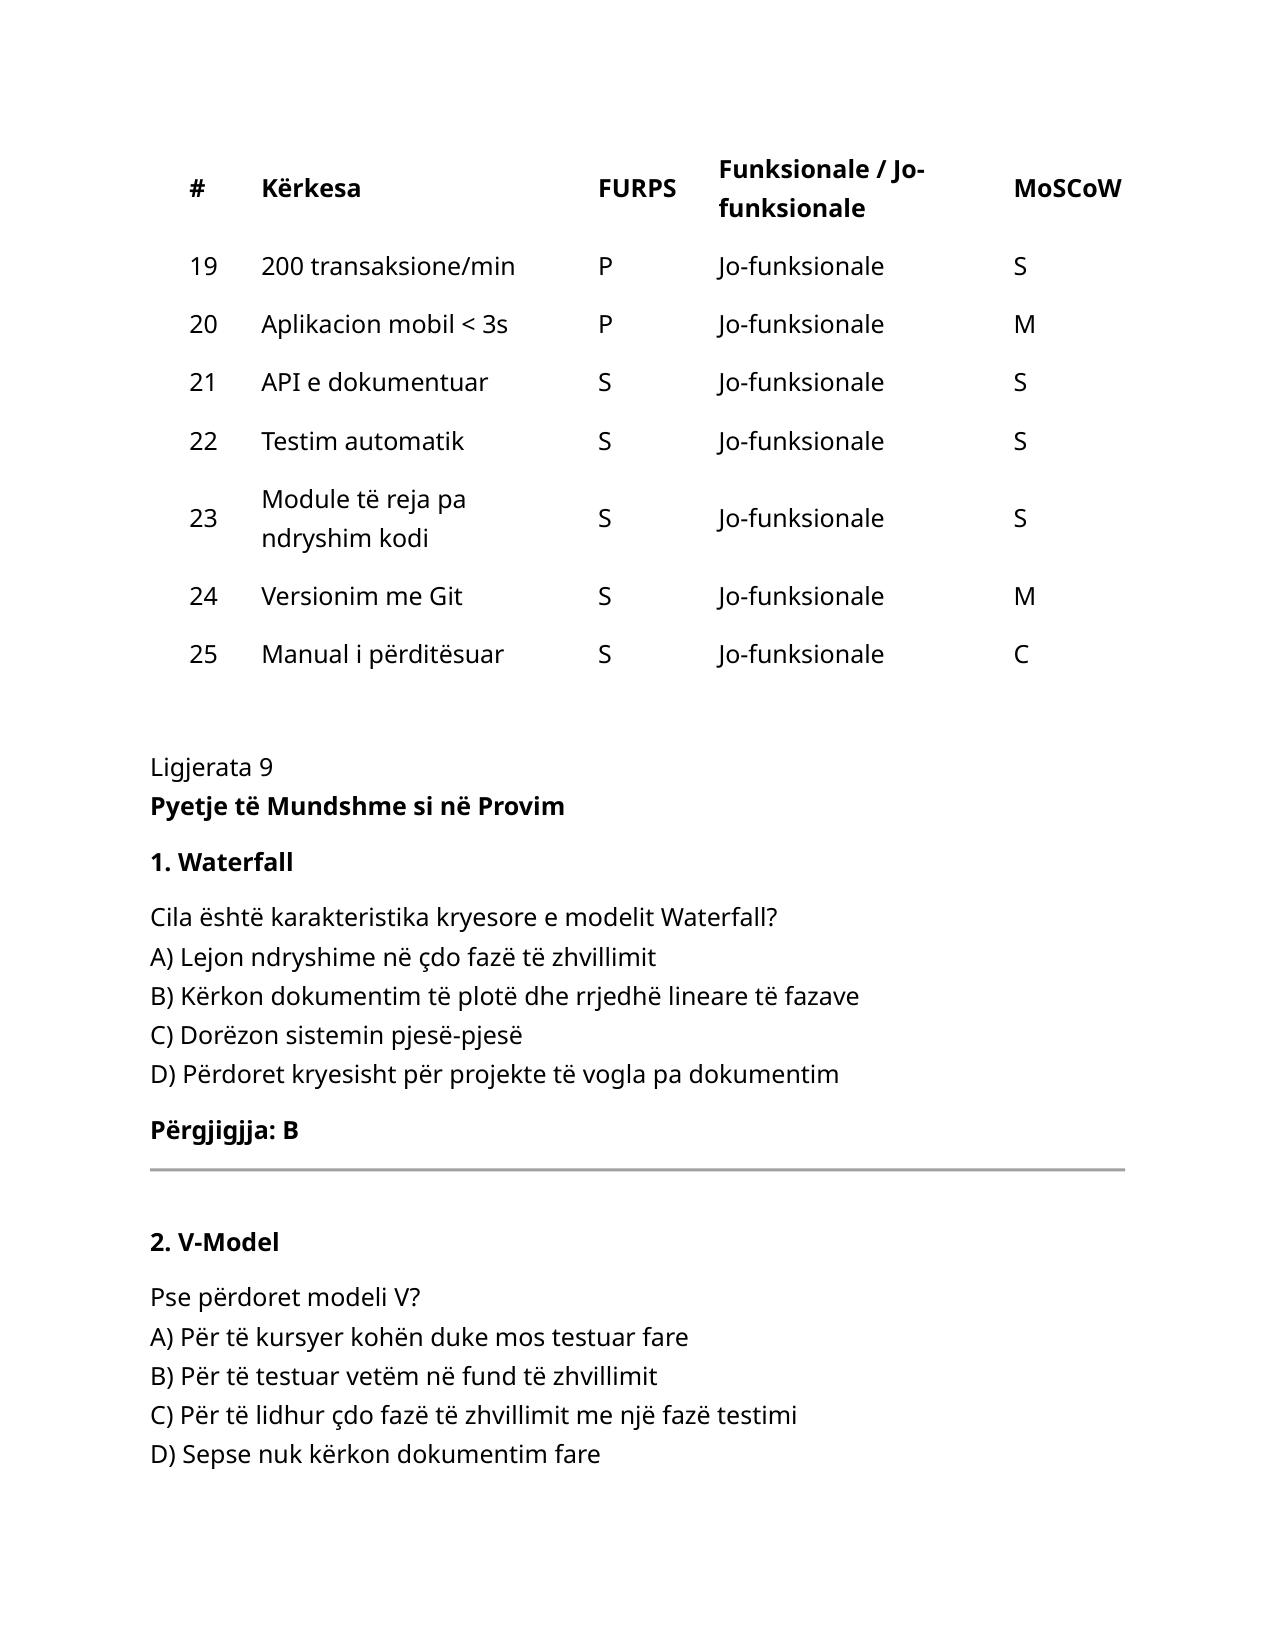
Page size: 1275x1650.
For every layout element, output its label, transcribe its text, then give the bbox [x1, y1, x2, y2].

table_cell 25 [150, 635, 222, 693]
table_cell Versionim me Git [222, 577, 559, 635]
table_cell S [559, 422, 679, 480]
table_cell 24 [150, 577, 222, 635]
text Ligjerata 9 Pyetje të Mundshme si në Provim [150, 749, 1125, 822]
table_header # [150, 150, 222, 247]
table_cell S [974, 480, 1125, 577]
table_cell Manual i përditësuar [222, 635, 559, 693]
table_cell C [974, 635, 1125, 693]
table_cell Jo-funksionale [679, 480, 974, 577]
table_cell Aplikacion mobil < 3s [222, 305, 559, 363]
table_cell Jo-funksionale [679, 422, 974, 480]
table_cell Jo-funksionale [679, 577, 974, 635]
table_cell API e dokumentuar [222, 364, 559, 422]
table_cell Jo-funksionale [679, 247, 974, 305]
text Përgjigjja: B [150, 1112, 1125, 1147]
text 2. V-Model [150, 1224, 1125, 1258]
table_cell 22 [150, 422, 222, 480]
table_cell S [559, 364, 679, 422]
table_cell P [559, 305, 679, 363]
table_cell 200 transaksione/min [222, 247, 559, 305]
table_cell Jo-funksionale [679, 635, 974, 693]
table_cell S [559, 480, 679, 577]
table_header MoSCoW [974, 150, 1125, 247]
table_header Funksionale / Jo-funksionale [679, 150, 974, 247]
text 1. Waterfall [150, 844, 1125, 878]
table_cell Module të reja pa ndryshim kodi [222, 480, 559, 577]
table_cell M [974, 305, 1125, 363]
table_cell S [974, 364, 1125, 422]
text Cila është karakteristika kryesore e modelit Waterfall? A) Lejon ndryshime në çdo fazë të zhvillimit B) Kërkon dokumentim të plotë dhe rrjedhë lineare të fazave C) Dorëzon sistemin pjesë-pjesë D) Përdoret kryesisht për projekte të vogla pa dokumentim [150, 900, 1125, 1091]
table_cell Jo-funksionale [679, 364, 974, 422]
table_cell S [559, 635, 679, 693]
table_header FURPS [559, 150, 679, 247]
table_cell M [974, 577, 1125, 635]
table_cell S [974, 422, 1125, 480]
table_cell P [559, 247, 679, 305]
table_cell 20 [150, 305, 222, 363]
table_cell 19 [150, 247, 222, 305]
table_cell S [974, 247, 1125, 305]
table_cell 21 [150, 364, 222, 422]
table_cell 23 [150, 480, 222, 577]
table_header Kërkesa [222, 150, 559, 247]
table_cell Testim automatik [222, 422, 559, 480]
text Pse përdoret modeli V? A) Për të kursyer kohën duke mos testuar fare B) Për të testuar vetëm në fund të zhvillimit C) Për të lidhur çdo fazë të zhvillimit me një fazë testimi D) Sepse nuk kërkon dokumentim fare [150, 1280, 1125, 1471]
table_cell S [559, 577, 679, 635]
table_cell Jo-funksionale [679, 305, 974, 363]
